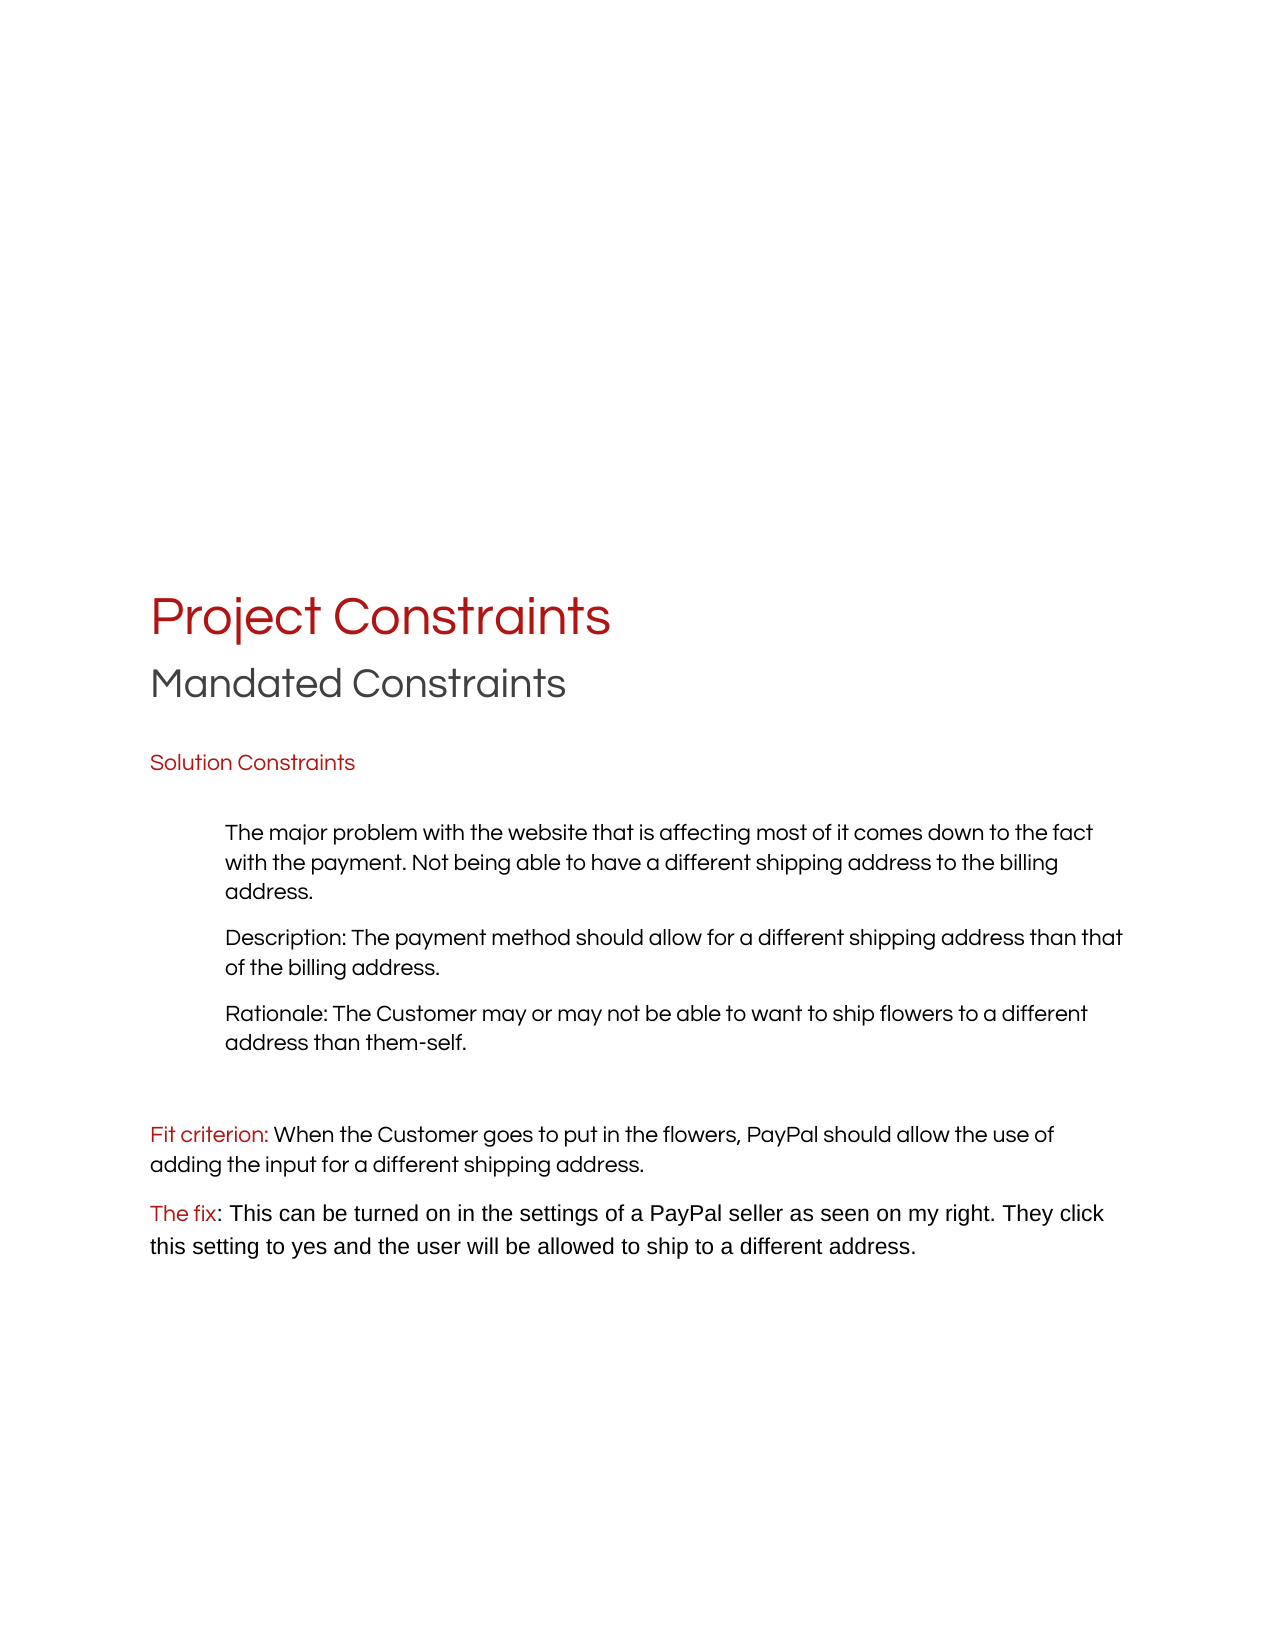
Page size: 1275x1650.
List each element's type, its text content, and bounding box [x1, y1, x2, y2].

subtitle Project Constraints [150, 590, 1125, 646]
text The fix: This can be turned on in the settings of a PayPal seller as seen on my right. They click this setting to yes and the user will be allowed to ship to a different address. [150, 1200, 1125, 1259]
text The major problem with the website that is affecting most of it comes down to the fact with the payment. Not being able to have a different shipping address to the billing address. [225, 822, 1125, 904]
text Fit criterion: When the Customer goes to put in the flowers, PayPal should allow the use of adding the input for a different shipping address. [150, 1124, 1125, 1177]
text Rationale: The Customer may or may not be able to want to ship flowers to a different address than them-self. [225, 1002, 1125, 1056]
subtitle Solution Constraints [150, 752, 1125, 776]
text Description: The payment method should allow for a different shipping address than that of the billing address. [225, 927, 1125, 980]
subtitle Mandated Constraints [150, 663, 1125, 706]
